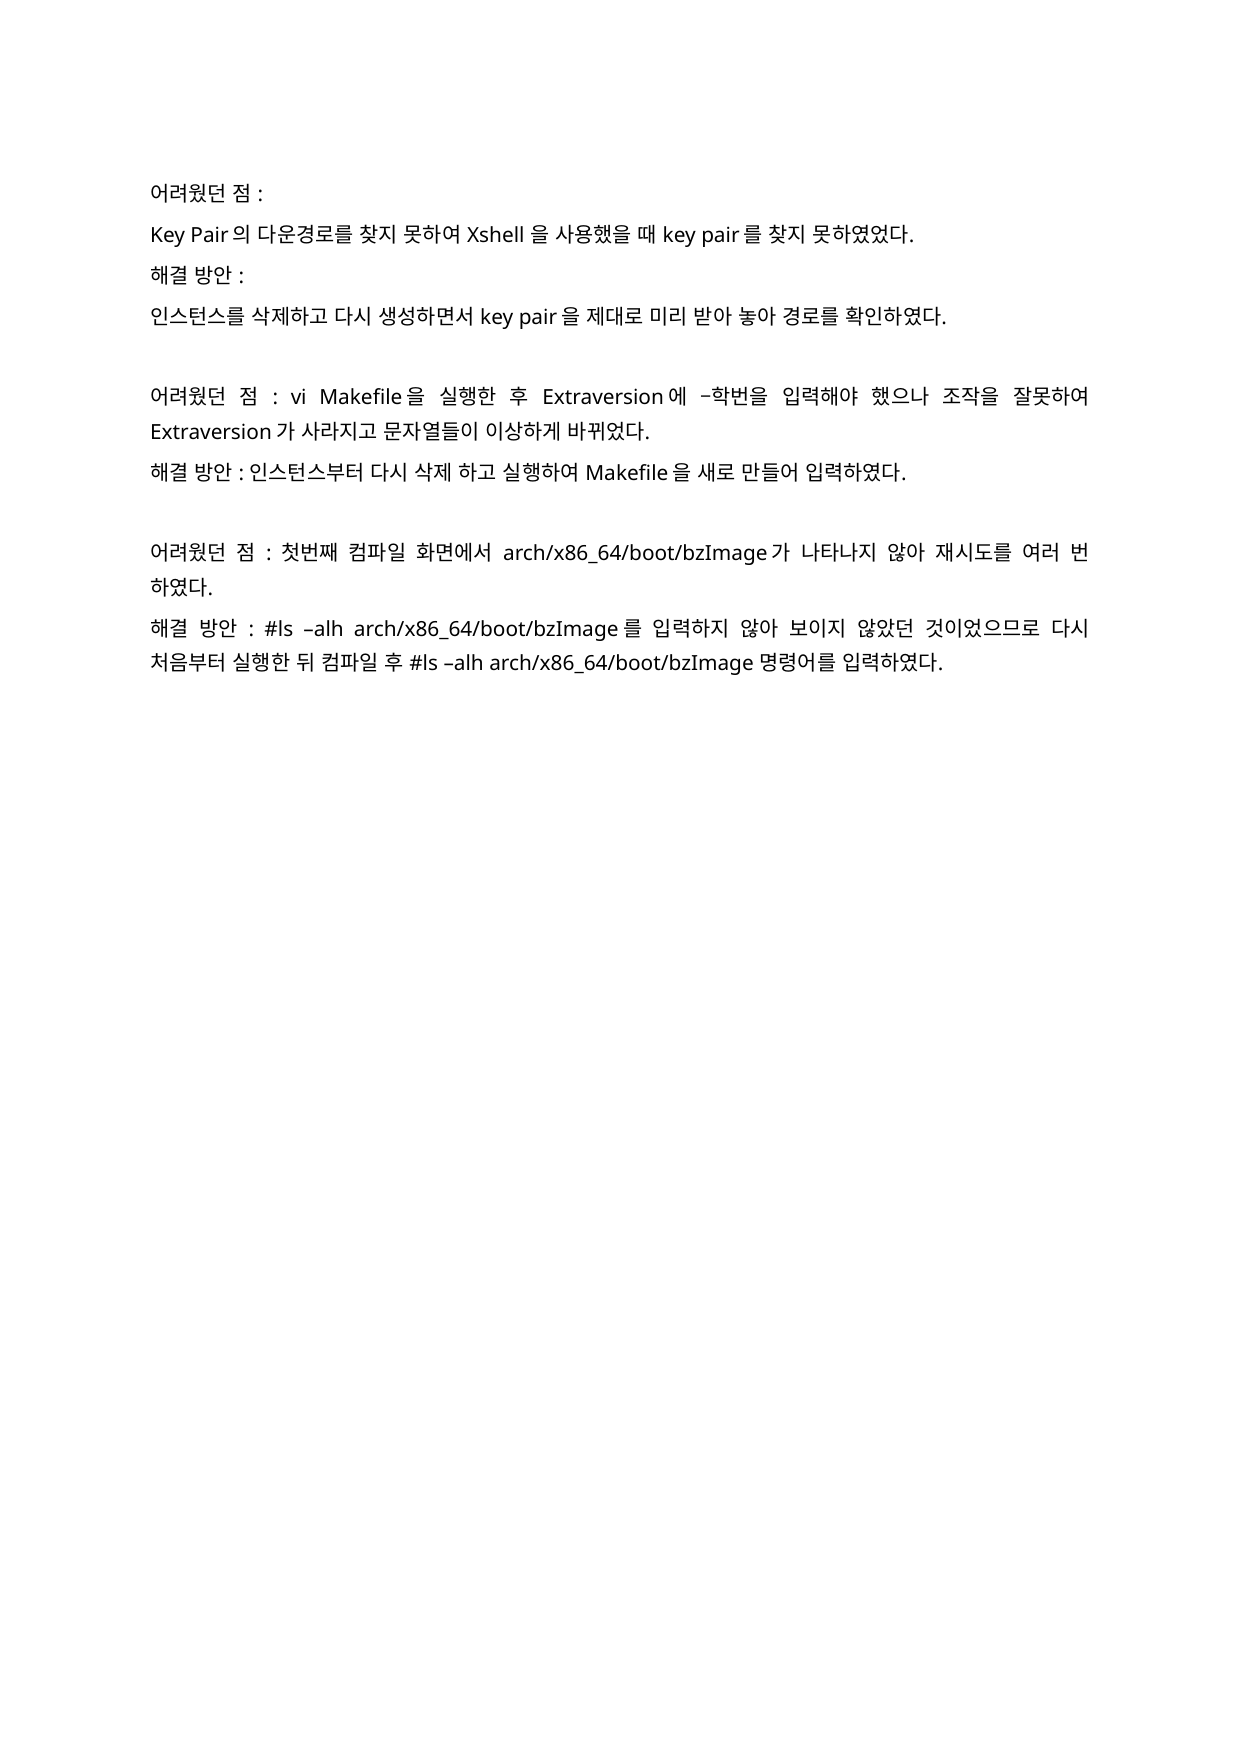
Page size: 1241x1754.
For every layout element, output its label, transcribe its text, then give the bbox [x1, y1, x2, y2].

text 해결 방안 : [150, 259, 1090, 289]
text 어려웠던 점 : [150, 177, 1090, 207]
text 해결 방안 : 인스턴스부터 다시 삭제 하고 실행하여 Makefile을 새로 만들어 입력하였다. [150, 456, 1090, 486]
text 인스턴스를 삭제하고 다시 생성하면서 key pair을 제대로 미리 받아 놓아 경로를 확인하였다. [150, 300, 1090, 331]
text 어려웠던 점 : 첫번째 컴파일 화면에서 arch/x86_64/boot/bzImage가 나타나지 않아 재시도를 여러 번 하였다. [150, 536, 1090, 601]
text 해결 방안 : #ls –alh arch/x86_64/boot/bzImage를 입력하지 않아 보이지 않았던 것이었으므로 다시 처음부터 실행한 뒤 컴파일 후 #ls –alh arch/x86_64/boot/bzImage 명령어를 입력하였다. [150, 612, 1090, 677]
text Key Pair의 다운경로를 찾지 못하여 Xshell 을 사용했을 때 key pair를 찾지 못하였었다. [150, 218, 1090, 248]
text 어려웠던 점 : vi Makefile을 실행한 후 Extraversion에 –학번을 입력해야 했으나 조작을 잘못하여 Extraversion가 사라지고 문자열들이 이상하게 바뀌었다. [150, 380, 1090, 445]
